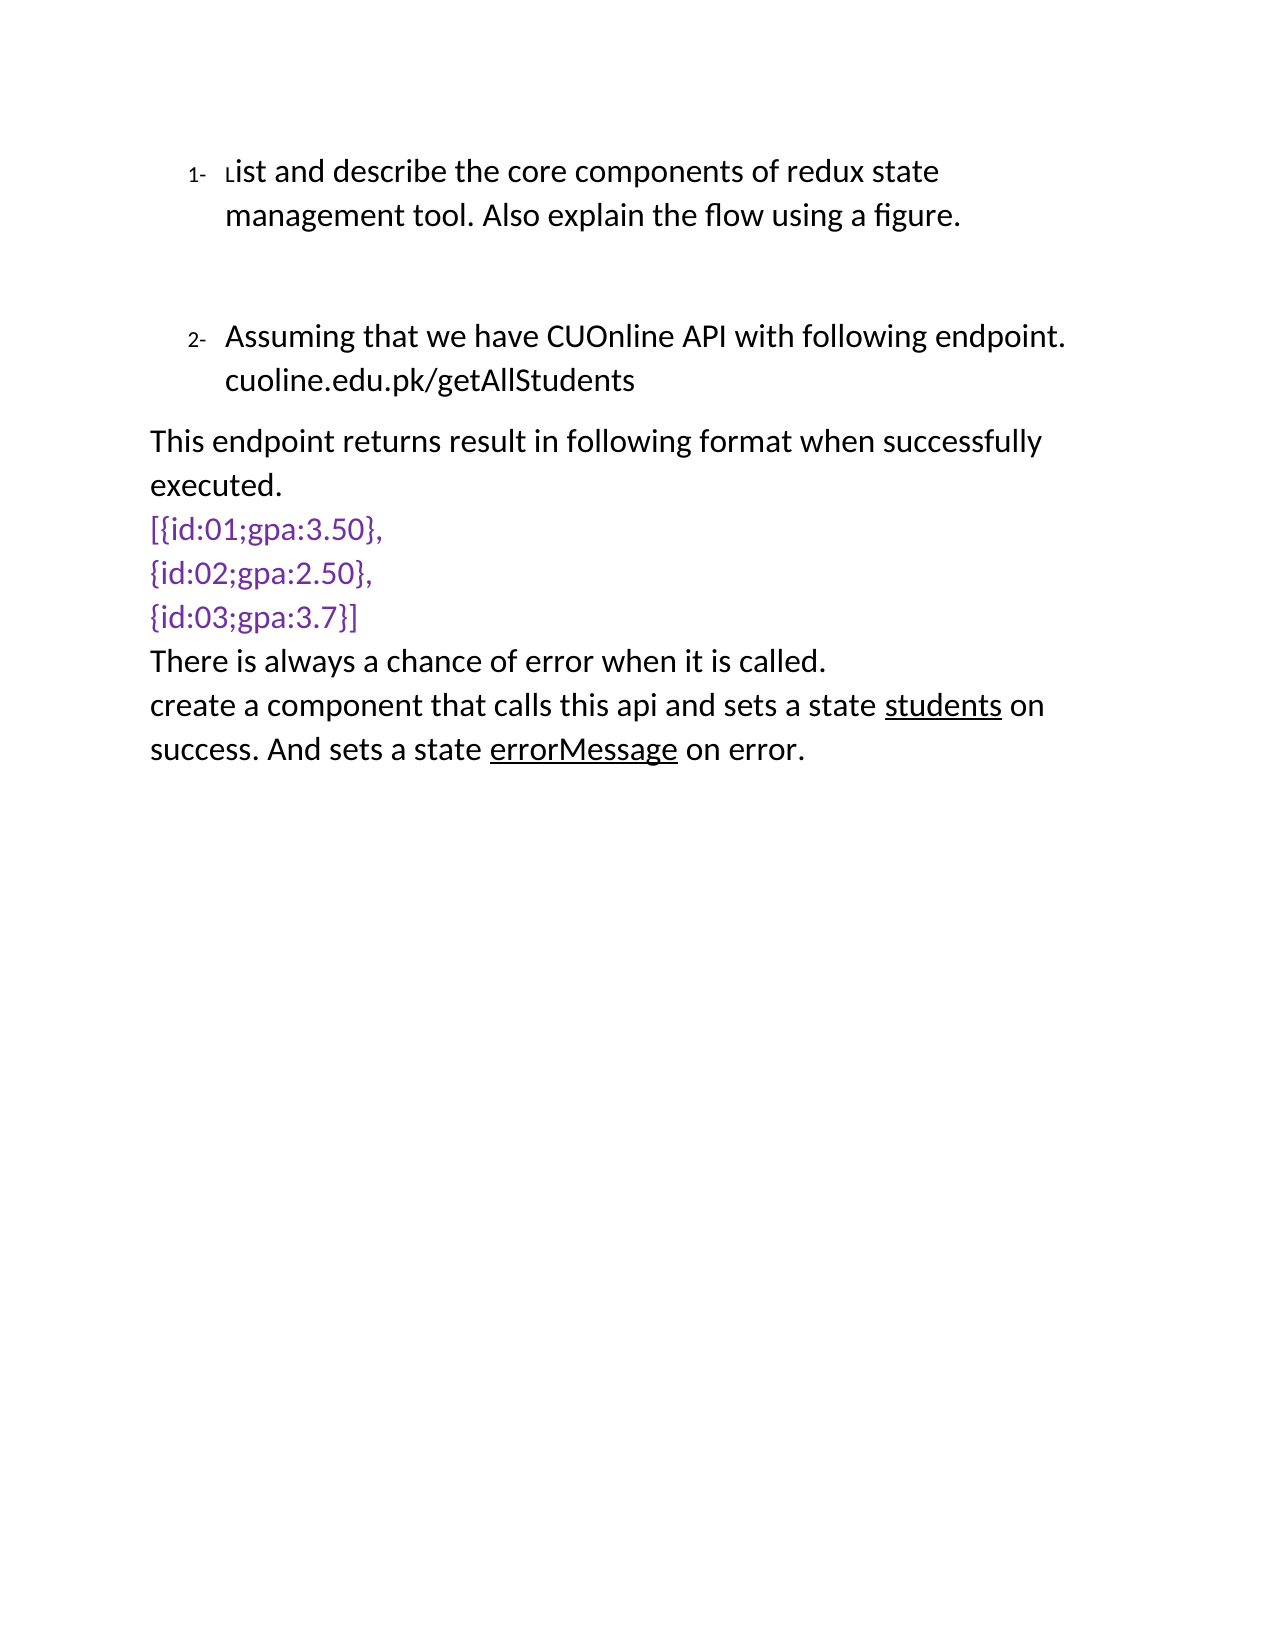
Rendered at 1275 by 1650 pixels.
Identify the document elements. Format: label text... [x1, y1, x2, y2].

list List and describe the core components of redux state management tool. Also explain the flow using a figure. [187, 150, 1125, 235]
list Assuming that we have CUOnline API with following endpoint. cuoline.edu.pk/getAllStudents [187, 315, 1125, 400]
text This endpoint returns result in following format when successfully executed. [{id:01;gpa:3.50}, {id:02;gpa:2.50}, {id:03;gpa:3.7}] There is always a chance of error when it is called. create a component that calls this api and sets a state students on success. And sets a state errorMessage on error. [150, 420, 1125, 768]
